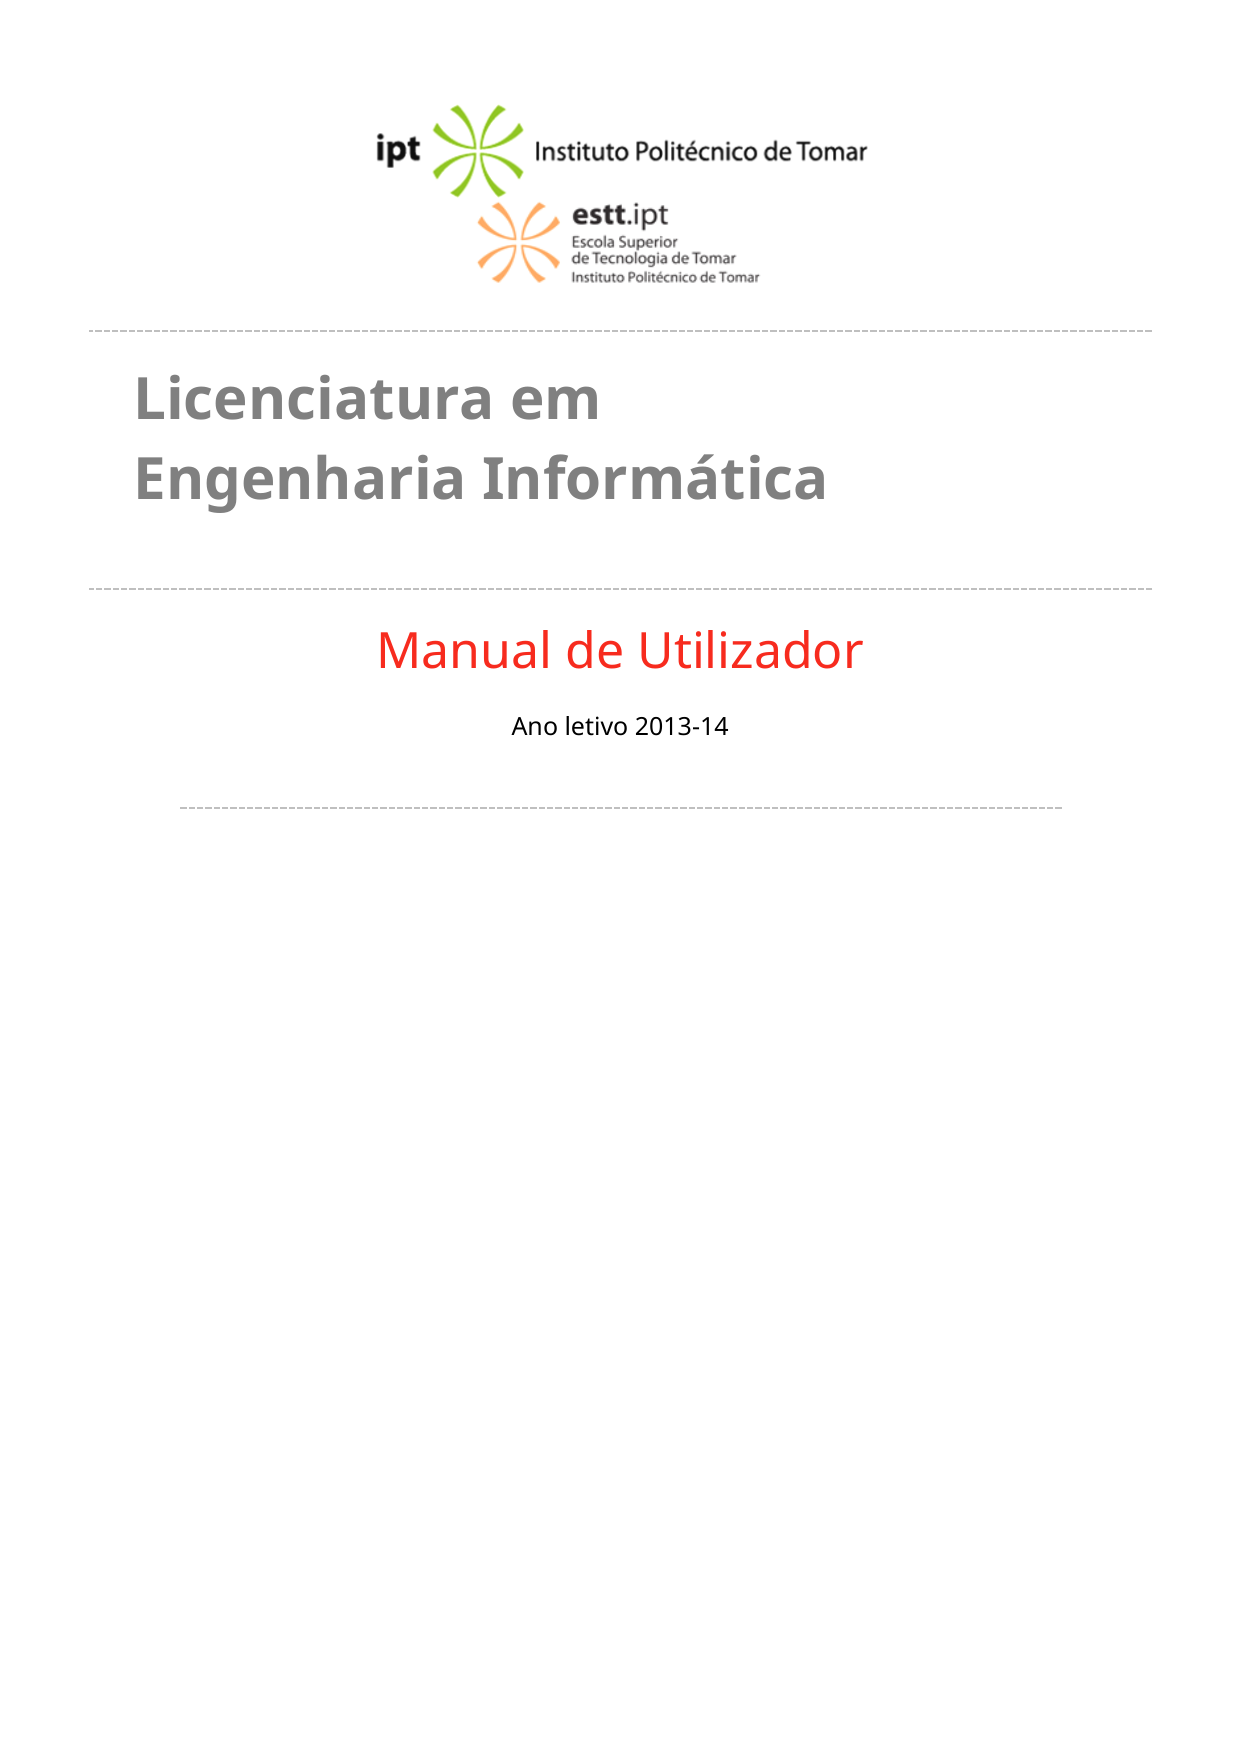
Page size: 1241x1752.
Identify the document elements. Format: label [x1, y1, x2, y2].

picture [367, 100, 874, 293]
